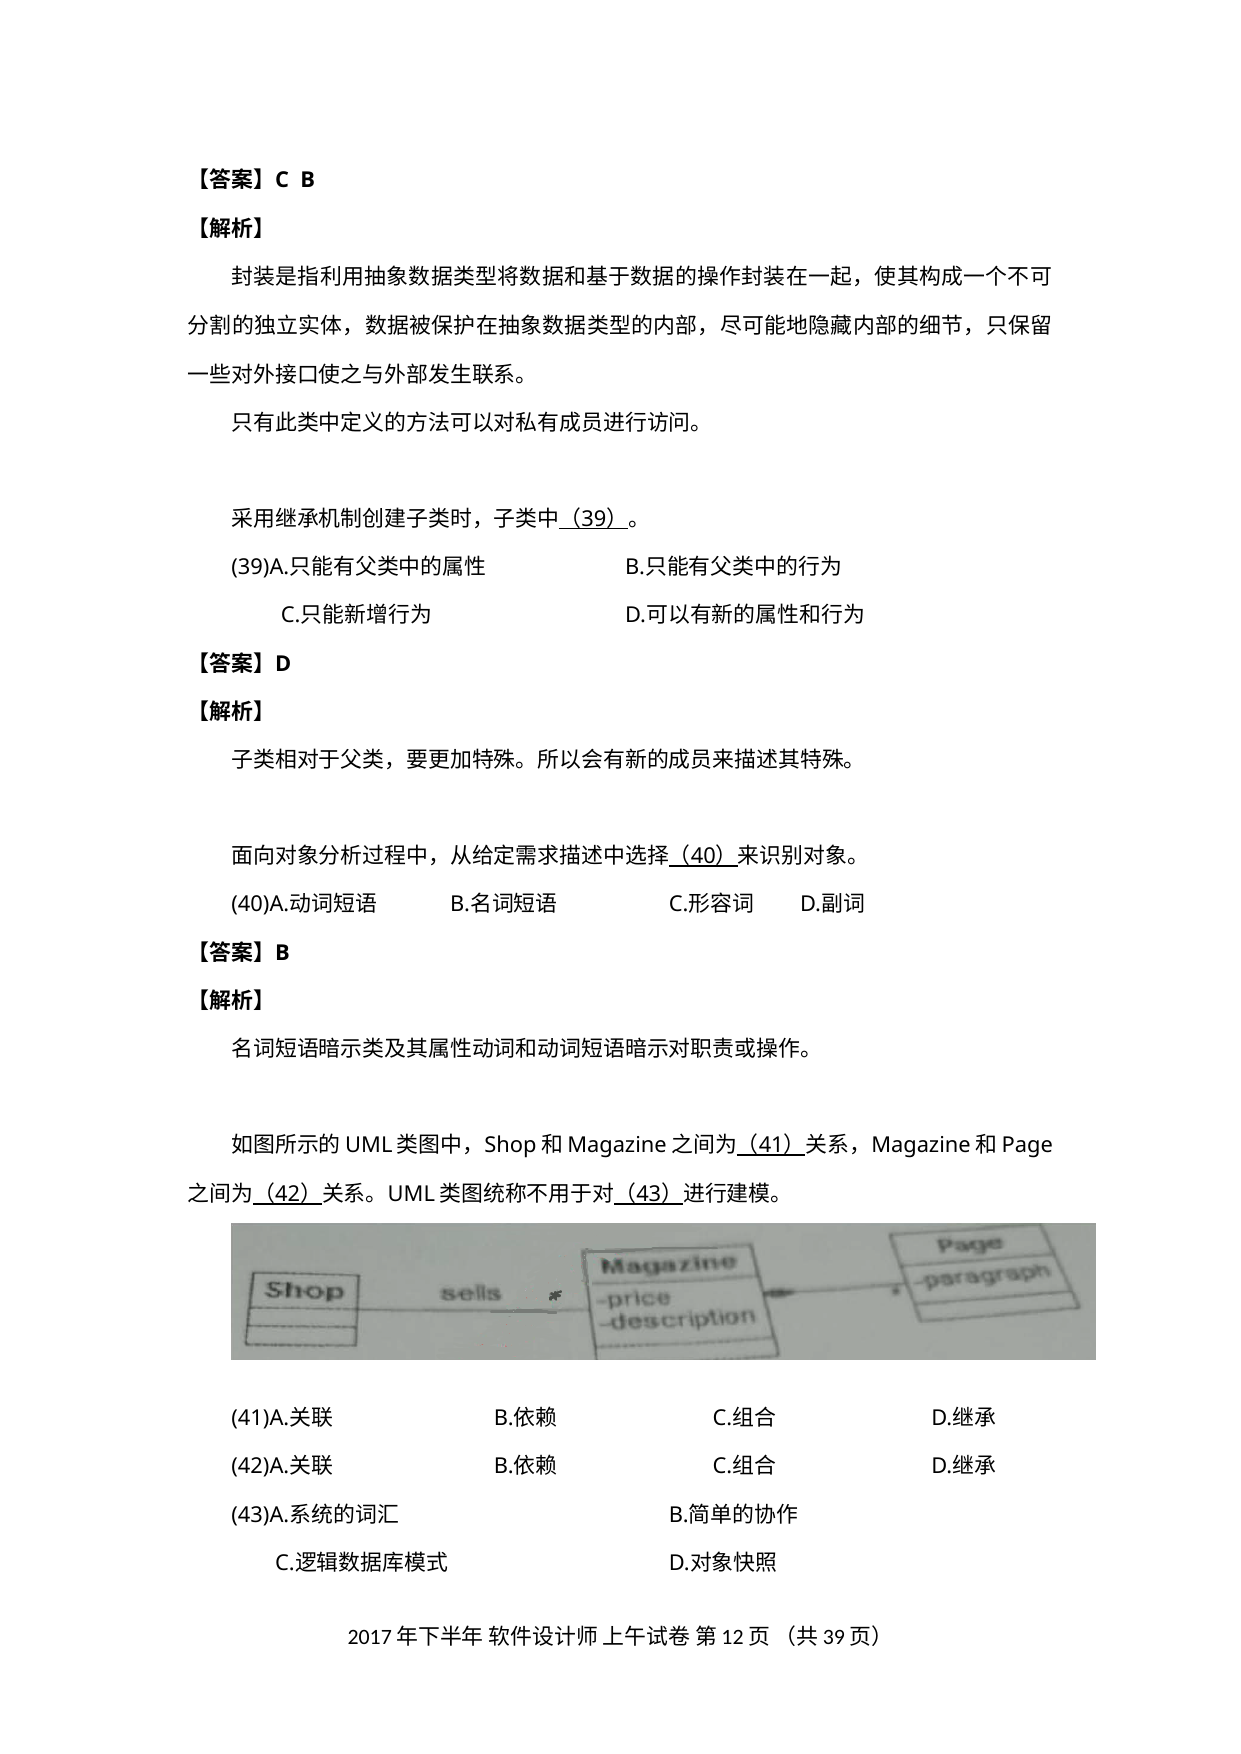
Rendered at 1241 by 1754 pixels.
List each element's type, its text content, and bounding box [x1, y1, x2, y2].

text 【解析】 [187, 983, 1053, 1015]
text 【解析】 [187, 693, 1053, 726]
text C.逻辑数据库模式 D.对象快照 [231, 1544, 1053, 1577]
text 子类相对于父类，要更加特殊。所以会有新的成员来描述其特殊。 [187, 742, 1053, 774]
text 封装是指利用抽象数据类型将数据和基于数据的操作封装在一起，使其构成一个不可分割的独立实体，数据被保护在抽象数据类型的内部，尽可能地隐藏内部的细节，只保留一些对外接口使之与外部发生联系。 [187, 259, 1053, 389]
text 【答案】D [187, 645, 1053, 678]
text 面向对象分析过程中，从给定需求描述中选择（40）来识别对象。 [187, 838, 1053, 870]
text 【答案】B [187, 934, 1053, 967]
text (42)A.关联 B.依赖 C.组合 D.继承 [187, 1448, 1053, 1480]
text 采用继承机制创建子类时，子类中（39）。 [187, 500, 1053, 533]
text (41)A.关联 B.依赖 C.组合 D.继承 [187, 1399, 1053, 1432]
text 名词短语暗示类及其属性动词和动词短语暗示对职责或操作。 [187, 1031, 1053, 1063]
text 如图所示的UML类图中，Shop和Magazine之间为（41）关系，Magazine和Page之间为（42）关系。UML类图统称不用于对（43）进行建模。 [187, 1127, 1053, 1208]
text (40)A.动词短语 B.名词短语 C.形容词 D.副词 [187, 886, 1053, 918]
text C.只能新增行为 D.可以有新的属性和行为 [187, 597, 1053, 629]
picture [231, 1223, 1096, 1360]
text (43)A.系统的词汇 B.简单的协作 [187, 1496, 1053, 1529]
text 只有此类中定义的方法可以对私有成员进行访问。 [187, 404, 1053, 437]
text 【答案】C B [187, 162, 1053, 194]
text 【解析】 [187, 210, 1053, 243]
text (39)A.只能有父类中的属性 B.只能有父类中的行为 [187, 548, 1053, 581]
